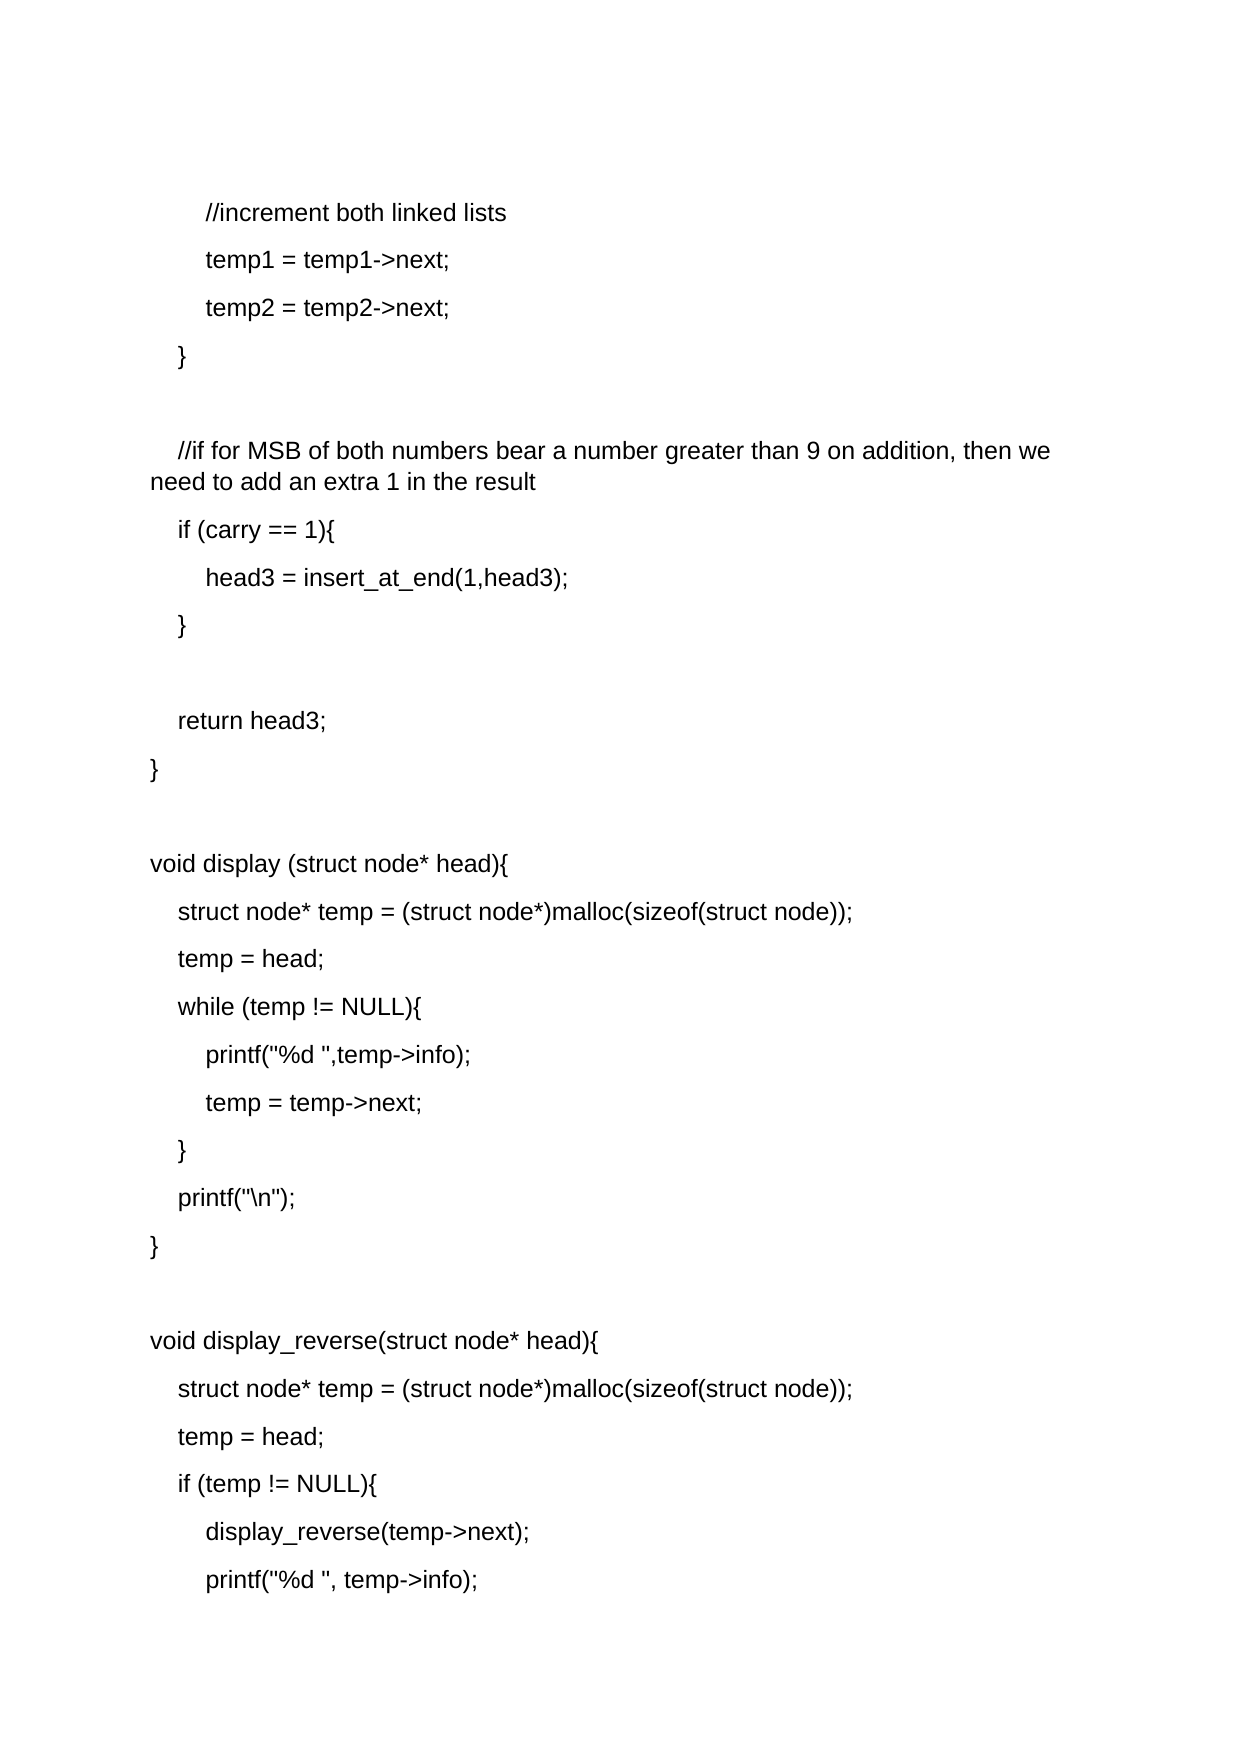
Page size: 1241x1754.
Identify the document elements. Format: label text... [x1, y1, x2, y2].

text temp1 = temp1->next; [150, 245, 1090, 274]
text void display_reverse(struct node* head){ [150, 1326, 1090, 1355]
text display_reverse(temp->next); [150, 1517, 1090, 1546]
text } [150, 610, 1090, 639]
text } [150, 1231, 1090, 1259]
text head3 = insert_at_end(1,head3); [150, 563, 1090, 591]
text temp = head; [150, 944, 1090, 973]
text } [150, 753, 1090, 782]
text } [150, 1135, 1090, 1164]
text temp = temp->next; [150, 1087, 1090, 1116]
text struct node* temp = (struct node*)malloc(sizeof(struct node)); [150, 897, 1090, 925]
text while (temp != NULL){ [150, 992, 1090, 1021]
text } [150, 341, 1090, 369]
text if (carry == 1){ [150, 515, 1090, 544]
text if (temp != NULL){ [150, 1469, 1090, 1498]
text //increment both linked lists [150, 198, 1090, 226]
text return head3; [150, 706, 1090, 734]
text struct node* temp = (struct node*)malloc(sizeof(struct node)); [150, 1374, 1090, 1402]
text void display (struct node* head){ [150, 849, 1090, 878]
text printf("%d ",temp->info); [150, 1040, 1090, 1068]
text temp = head; [150, 1421, 1090, 1450]
text //if for MSB of both numbers bear a number greater than 9 on addition, then we need to add an extra 1 in the result [150, 436, 1090, 496]
text printf("\n"); [150, 1183, 1090, 1212]
text temp2 = temp2->next; [150, 293, 1090, 322]
text printf("%d ", temp->info); [150, 1564, 1090, 1593]
